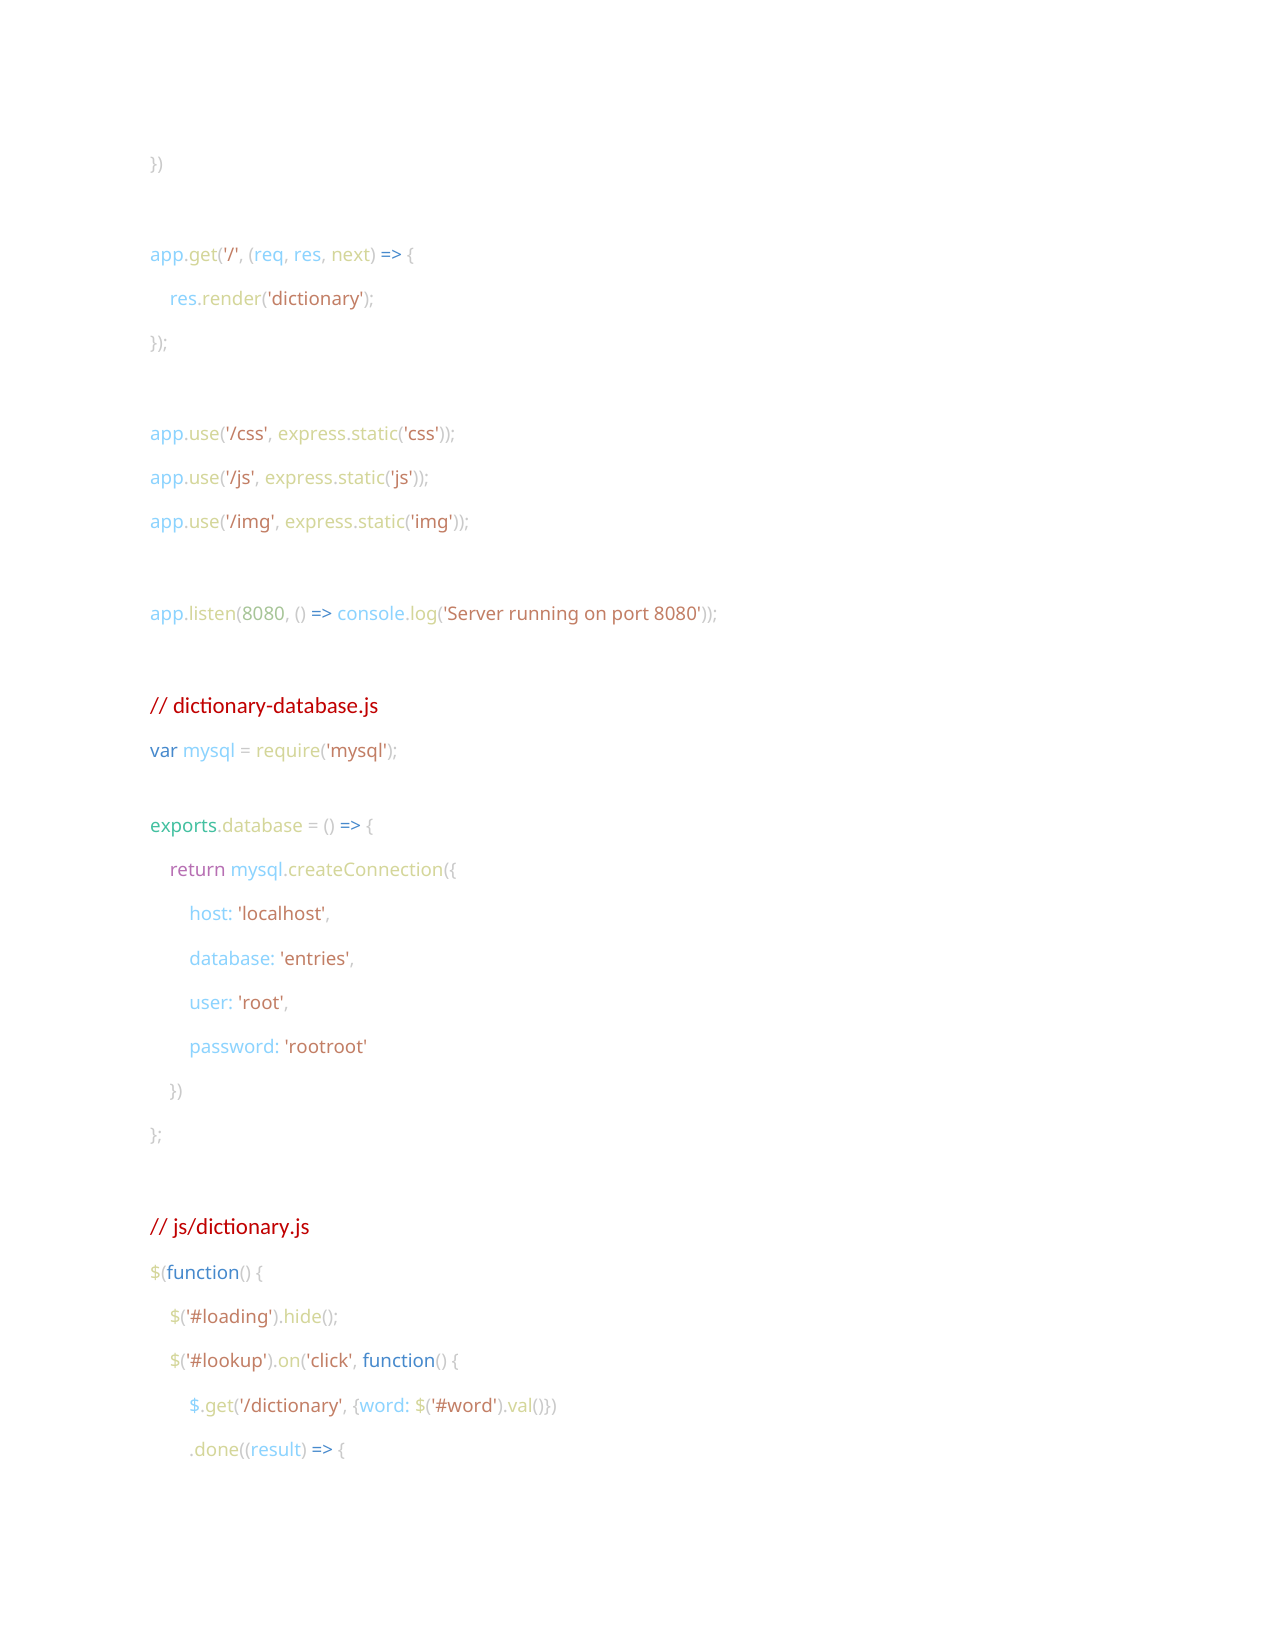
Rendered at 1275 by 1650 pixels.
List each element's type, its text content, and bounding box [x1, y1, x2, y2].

text // dictionary-database.js [150, 691, 1125, 719]
text $('#loading').hide(); [150, 1303, 1125, 1329]
text password: 'rootroot' [150, 1033, 1125, 1059]
text app.use('/img', express.static('img')); [150, 509, 1125, 534]
text user: 'root', [150, 989, 1125, 1014]
text $('#lookup').on('click', function() { [150, 1348, 1125, 1373]
text app.use('/css', express.static('css')); [150, 420, 1125, 446]
text }) [150, 1077, 1125, 1103]
text exports.database = () => { [150, 812, 1125, 838]
text .done((result) => { [150, 1436, 1125, 1462]
text $(function() { [150, 1259, 1125, 1285]
text host: 'localhost', [150, 901, 1125, 926]
text // js/dictionary.js [150, 1212, 1125, 1241]
text res.render('dictionary'); [150, 285, 1125, 311]
text app.get('/', (req, res, next) => { [150, 241, 1125, 267]
text return mysql.createConnection({ [150, 856, 1125, 882]
text }) [150, 150, 1125, 176]
text var mysql = require('mysql'); [150, 738, 1125, 793]
text }; [150, 1121, 1125, 1147]
text $.get('/dictionary', {word: $('#word').val()}) [150, 1392, 1125, 1417]
text }); [150, 329, 1125, 355]
text app.listen(8080, () => console.log('Server running on port 8080')); [150, 600, 1125, 625]
text app.use('/js', express.static('js')); [150, 464, 1125, 490]
text database: 'entries', [150, 945, 1125, 970]
